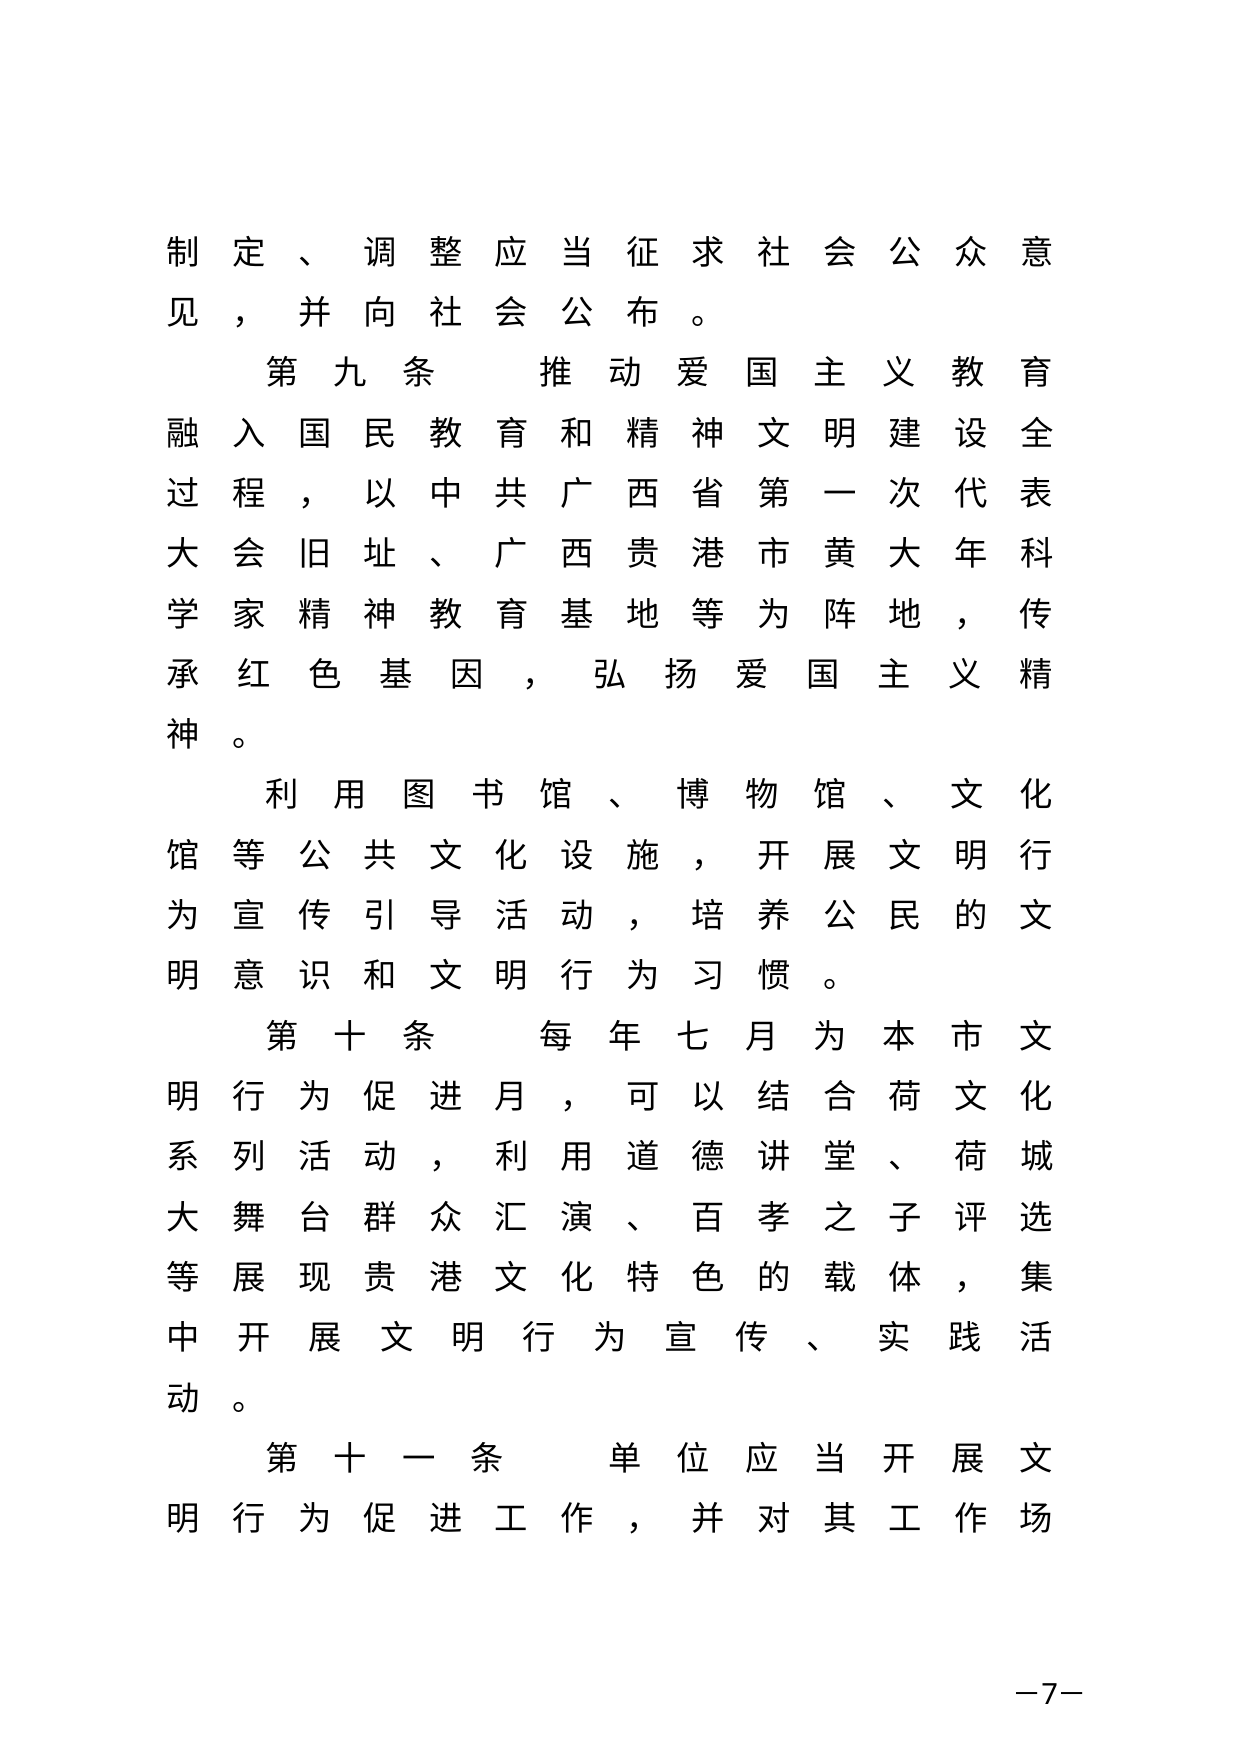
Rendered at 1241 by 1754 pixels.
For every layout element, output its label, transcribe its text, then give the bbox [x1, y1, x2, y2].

text 第九条 推动爱国主义教育融入国民教育和精神文明建设全过程，以中共广西省第一次代表大会旧址、广西贵港市黄大年科学家精神教育基地等为阵地，传承红色基因，弘扬爱国主义精神。 [167, 340, 1085, 762]
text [167, 219, 1085, 340]
text 利用图书馆、博物馆、文化馆等公共文化设施，开展文明行为宣传引导活动，培养公民的文明意识和文明行为习惯。 [167, 762, 1085, 1003]
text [167, 1426, 1085, 1546]
text 第十条 每年七月为本市文明行为促进月，可以结合荷文化系列活动，利用道德讲堂、荷城大舞台群众汇演、百孝之子评选等展现贵港文化特色的载体，集中开展文明行为宣传、实践活动。 [167, 1003, 1085, 1426]
